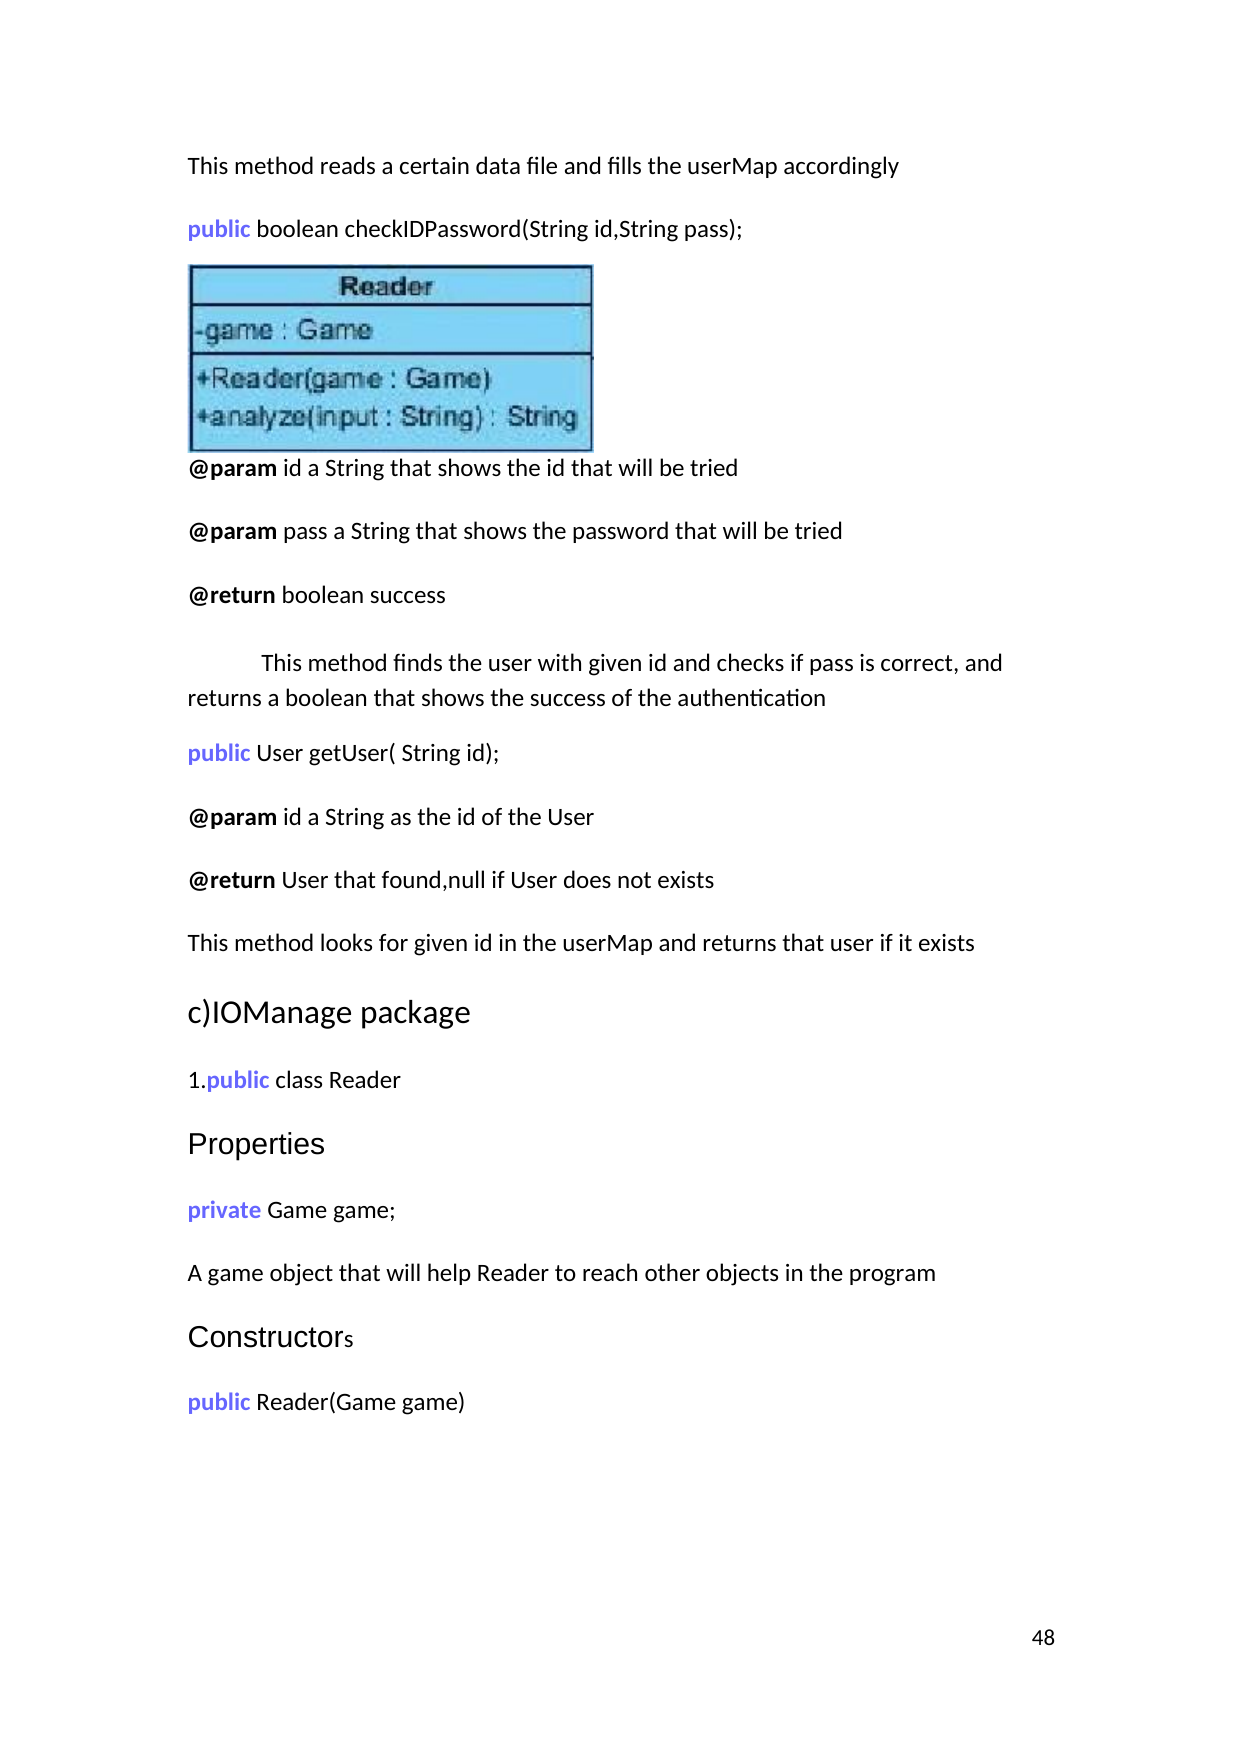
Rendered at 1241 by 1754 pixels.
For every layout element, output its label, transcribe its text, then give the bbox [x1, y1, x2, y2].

picture [187, 264, 594, 453]
text A game object that will help Reader to reach other objects in the program [187, 1257, 1055, 1288]
text @return boolean success [187, 579, 1055, 609]
text This method looks for given id in the userMap and returns that user if it exists [187, 927, 1055, 958]
text public Reader(Game game) [187, 1386, 1055, 1417]
text Constructors [187, 1319, 1055, 1354]
text @param id a String as the id of the User [187, 801, 1055, 831]
text public User getUser( String id); [187, 737, 1055, 768]
text public boolean checkIDPassword(String id,String pass); [187, 213, 1055, 244]
text @param pass a String that shows the password that will be tried [187, 516, 1055, 546]
text This method reads a certain data file and fills the userMap accordingly [187, 150, 1055, 181]
text c)IOManage package [187, 991, 1055, 1032]
text @param id a String that shows the id that will be tried [187, 452, 1055, 483]
text 1.public class Reader [187, 1064, 1055, 1095]
text private Game game; [187, 1194, 1055, 1224]
text Properties [187, 1126, 1055, 1161]
text @return User that found,null if User does not exists [187, 864, 1055, 895]
text This method finds the user with given id and checks if pass is correct, and returns a boolean that shows the success of the authentication [187, 644, 1055, 712]
